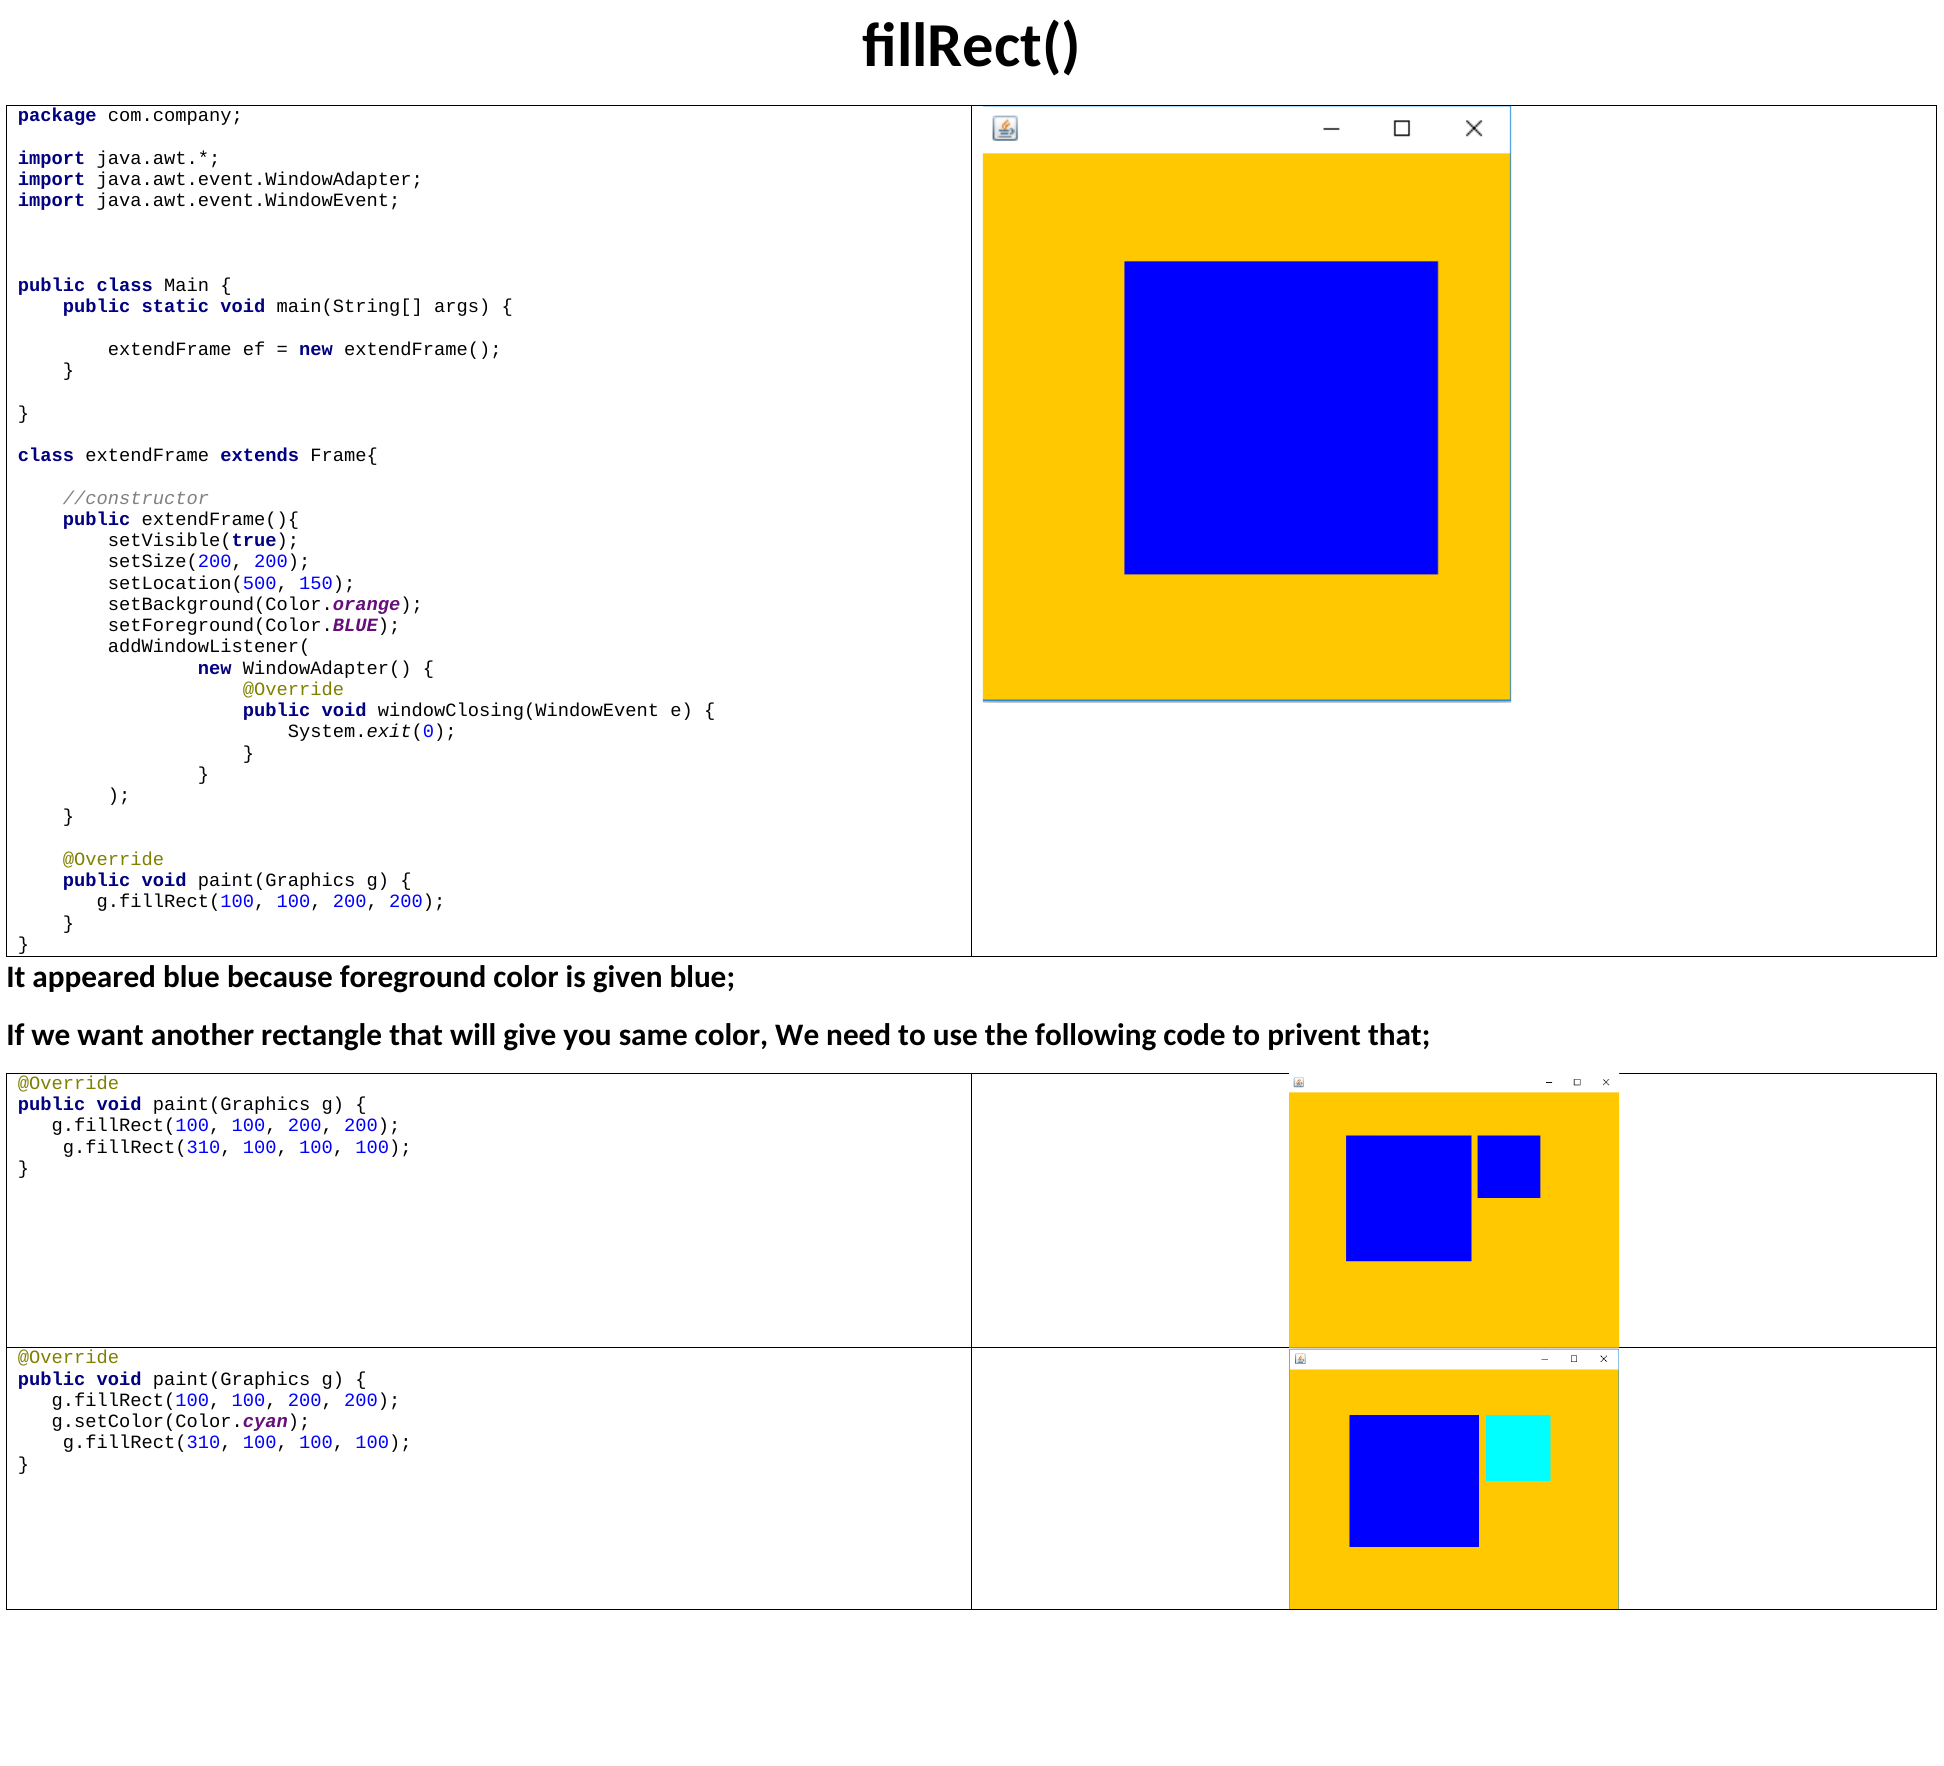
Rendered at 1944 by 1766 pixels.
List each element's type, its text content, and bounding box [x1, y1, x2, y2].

table_header [972, 106, 1936, 956]
table_cell [1619, 1348, 1936, 1609]
picture [1289, 1073, 1620, 1348]
table_cell @Override public void paint(Graphics g) { g.fillRect(100, 100, 200, 200); g.setColor(Color.cyan); g.fillRect(310, 100, 100, 100); } [7, 1348, 971, 1609]
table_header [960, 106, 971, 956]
table_header @Override public void paint(Graphics g) { g.fillRect(100, 100, 200, 200); g.fillRect(310, 100, 100, 100); } [7, 1074, 971, 1347]
text It appeared blue because foreground color is given blue; [6, 957, 1937, 995]
table_header [1620, 1074, 1936, 1347]
text If we want another rectangle that will give you same color, We need to use the following code to privent that; [6, 1015, 1937, 1053]
table_cell [972, 1348, 1289, 1609]
table_header [972, 1074, 1289, 1347]
text fillRect() [6, 6, 1937, 82]
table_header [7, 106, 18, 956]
